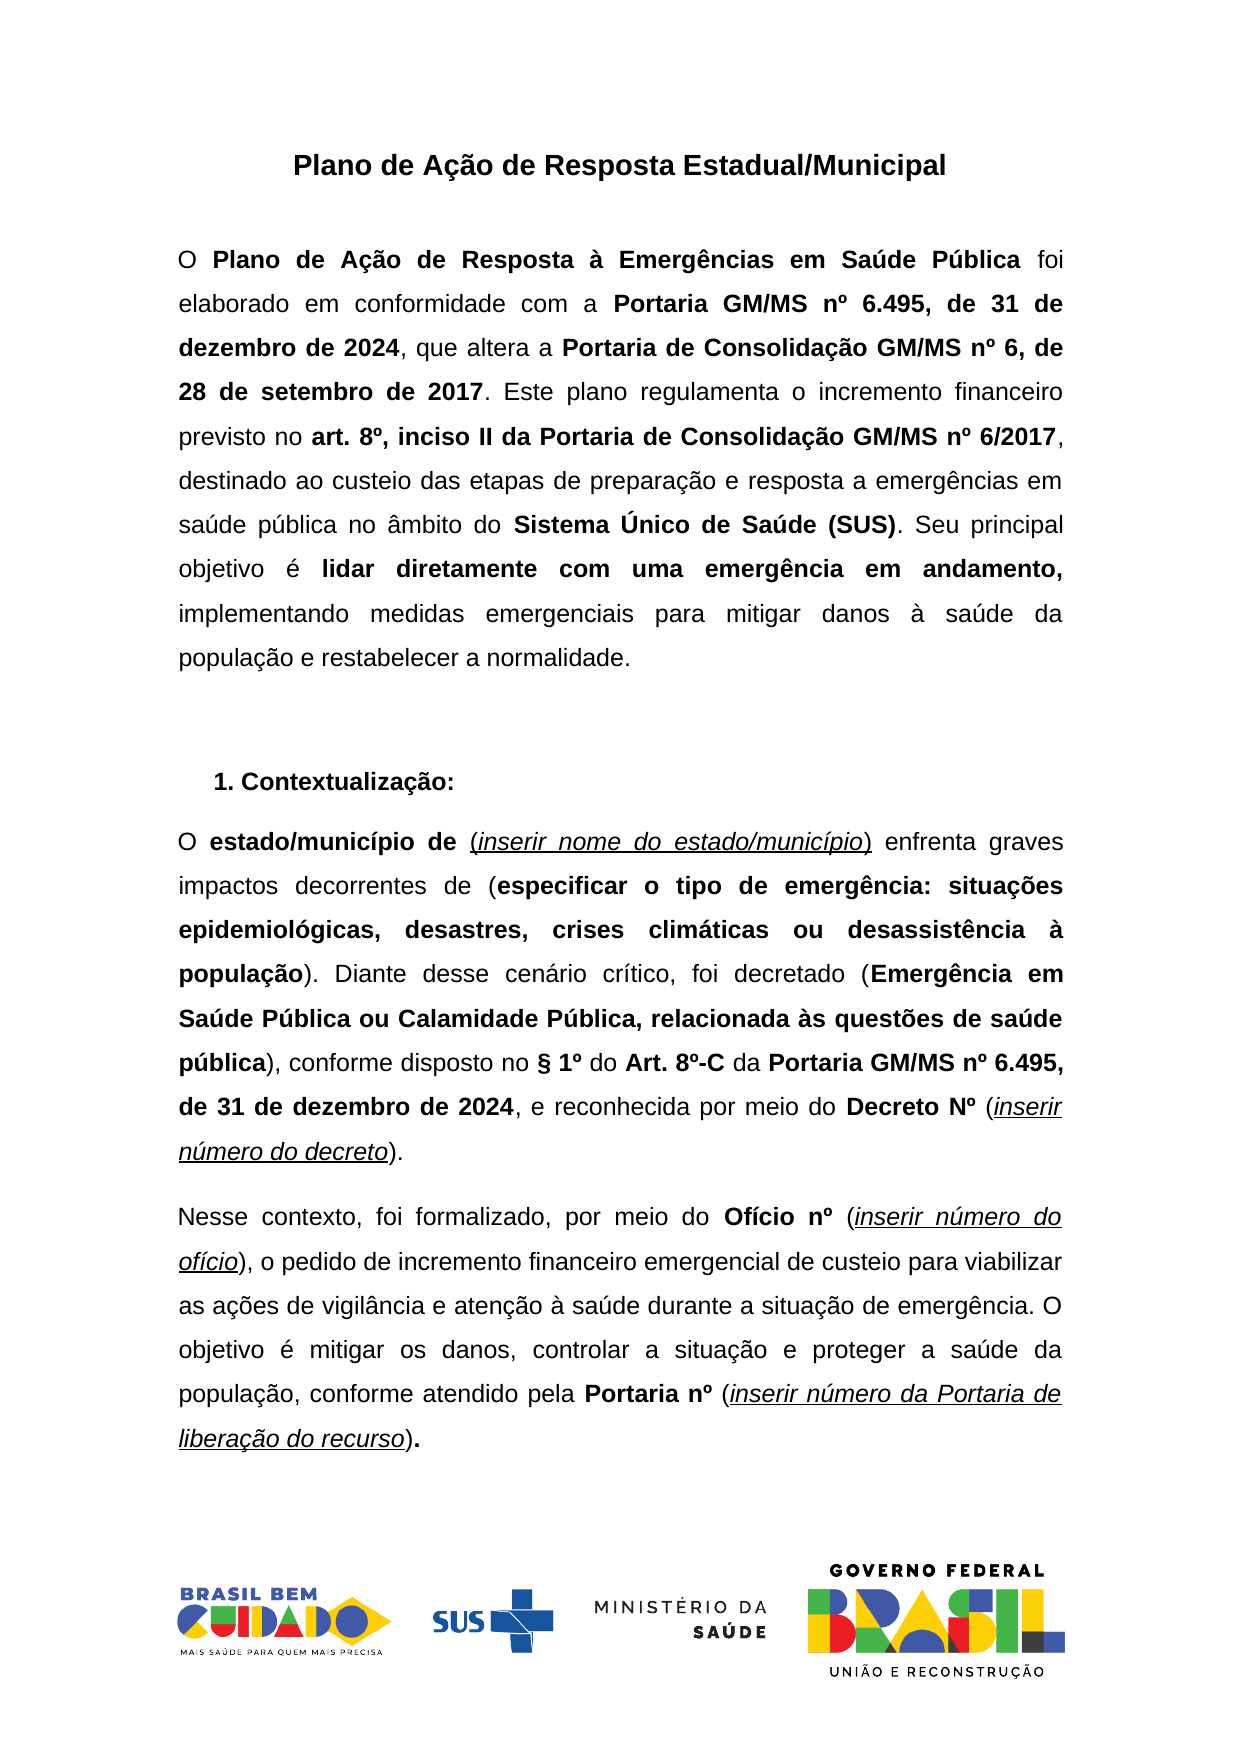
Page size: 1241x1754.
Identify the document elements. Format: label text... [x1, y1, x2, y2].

picture [177, 1564, 1065, 1679]
text 1. Contextualização: [213, 767, 1065, 796]
text O Plano de Ação de Resposta à Emergências em Saúde Pública foi elaborado em conformidade com a Portaria GM/MS nº 6.495, de 31 de dezembro de 2024, que altera a Portaria de Consolidação GM/MS nº 6, de 28 de setembro de 2017. Este plano regulamenta o incremento financeiro previsto no art. 8º, inciso II da Portaria de Consolidação GM/MS nº 6/2017, destinado ao custeio das etapas de preparação e resposta a emergências em saúde pública no âmbito do Sistema Único de Saúde (SUS). Seu principal objetivo é lidar diretamente com uma emergência em andamento, implementando medidas emergenciais para mitigar danos à saúde da população e restabelecer a normalidade. [177, 244, 1064, 672]
text Nesse contexto, foi formalizado, por meio do Ofício nº (inserir número do ofício), o pedido de incremento financeiro emergencial de custeio para viabilizar as ações de vigilância e atenção à saúde durante a situação de emergência. O objetivo é mitigar os danos, controlar a situação e proteger a saúde da população, conforme atendido pela Portaria nº (inserir número da Portaria de liberação do recurso). [177, 1202, 1064, 1452]
text O estado/município de (inserir nome do estado/município) enfrenta graves impactos decorrentes de (especificar o tipo de emergência: situações epidemiológicas, desastres, crises climáticas ou desassistência à população). Diante desse cenário crítico, foi decretado (Emergência em Saúde Pública ou Calamidade Pública, relacionada às questões de saúde pública), conforme disposto no § 1º do Art. 8º-C da Portaria GM/MS nº 6.495, de 31 de dezembro de 2024, e reconhecida por meio do Decreto Nº (inserir número do decreto). [177, 827, 1064, 1165]
text Plano de Ação de Resposta Estadual/Municipal [177, 148, 1063, 181]
